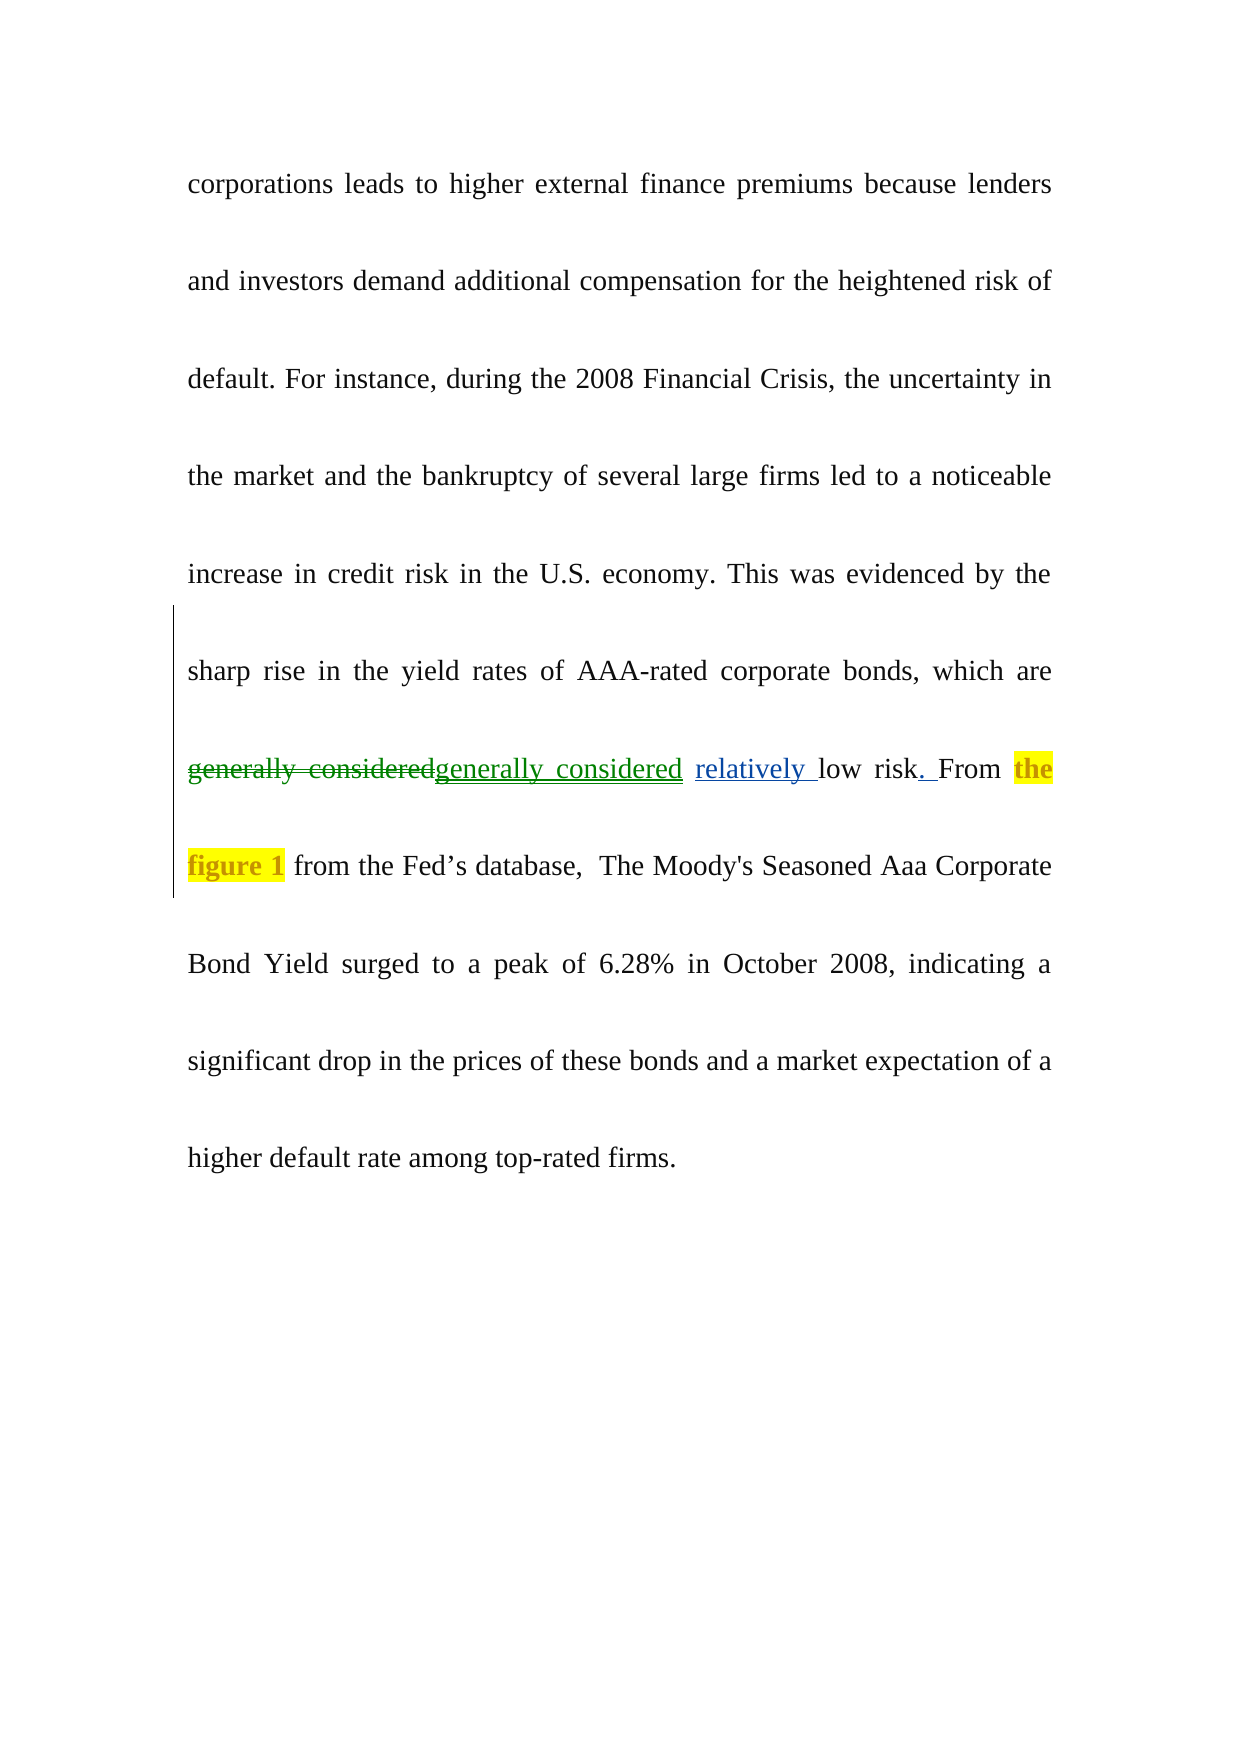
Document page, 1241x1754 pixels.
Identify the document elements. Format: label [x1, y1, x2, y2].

text [187, 150, 1053, 1190]
